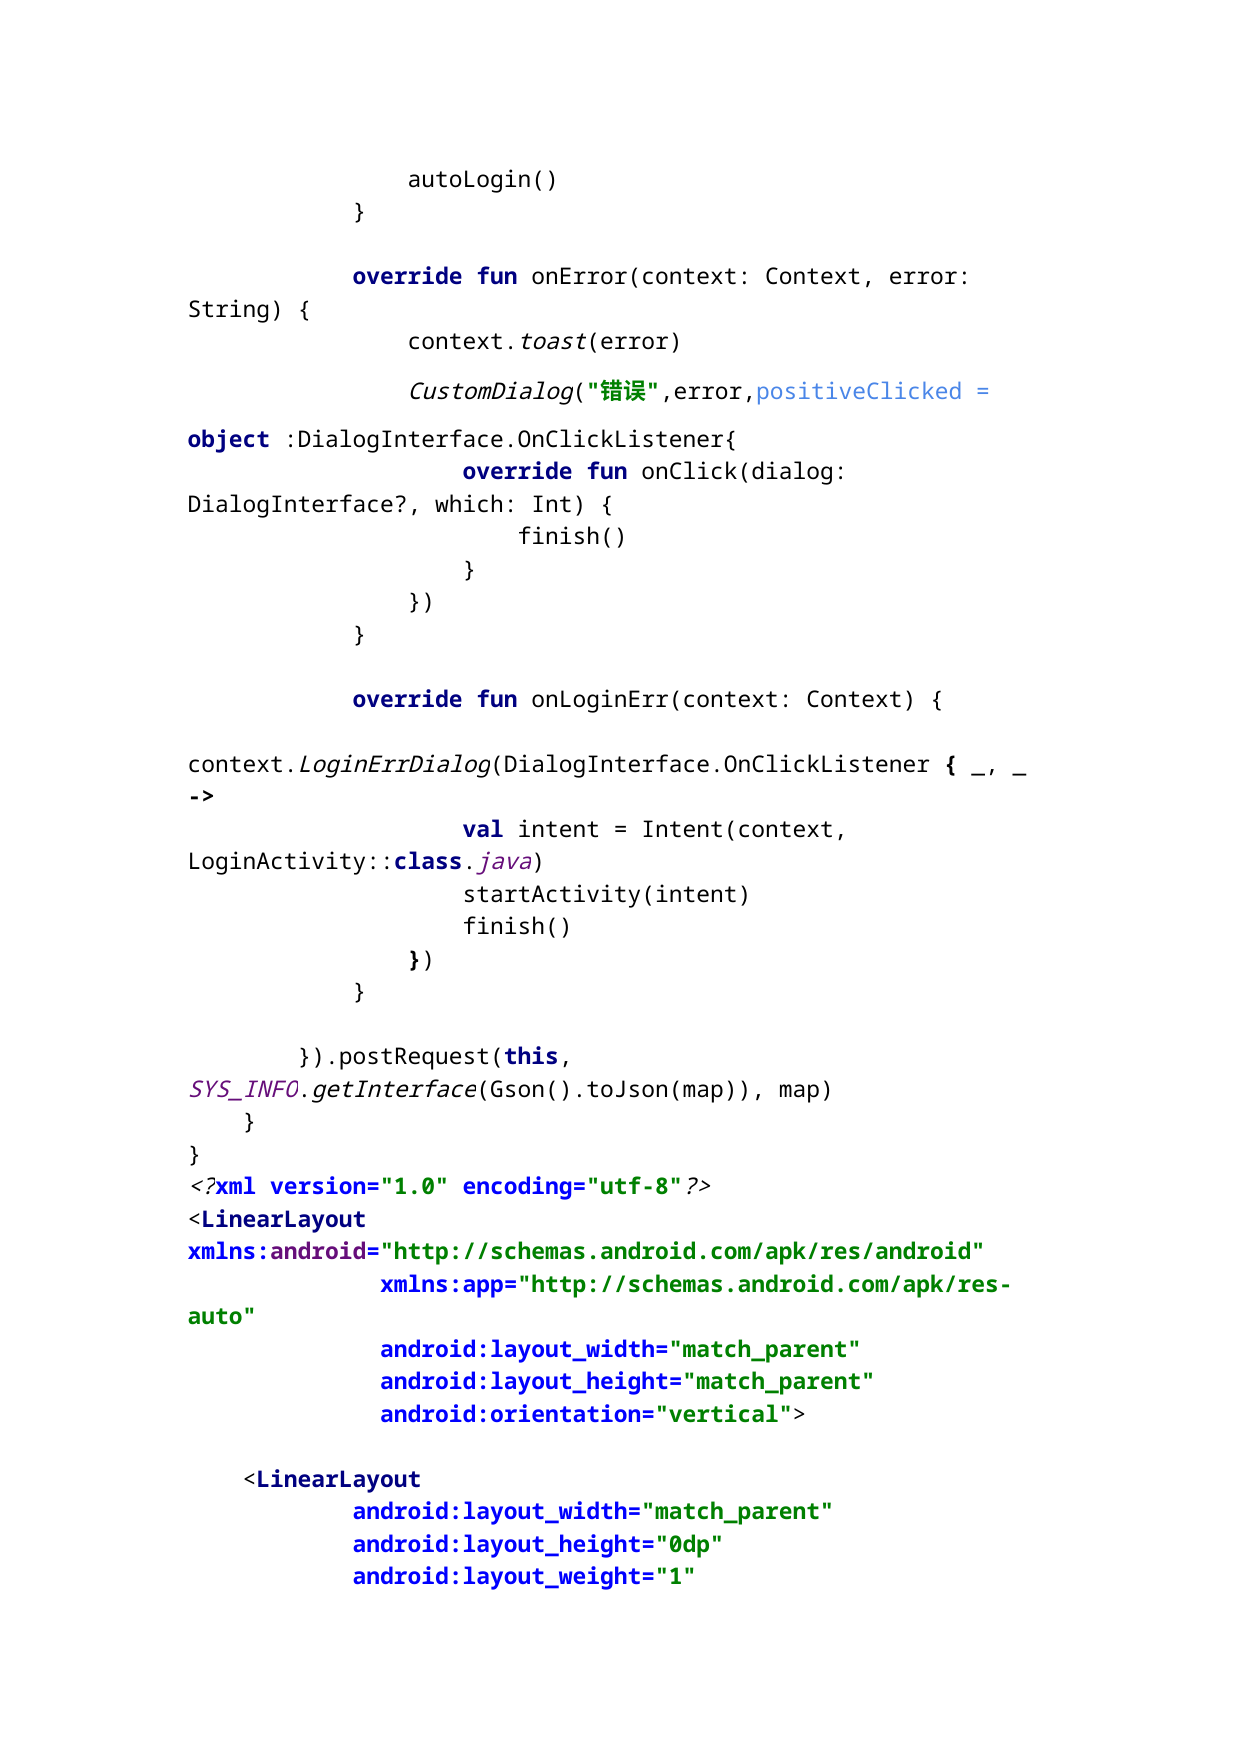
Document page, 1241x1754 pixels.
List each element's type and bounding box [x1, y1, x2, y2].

text [187, 1169, 1053, 1592]
text [187, 162, 1053, 1169]
